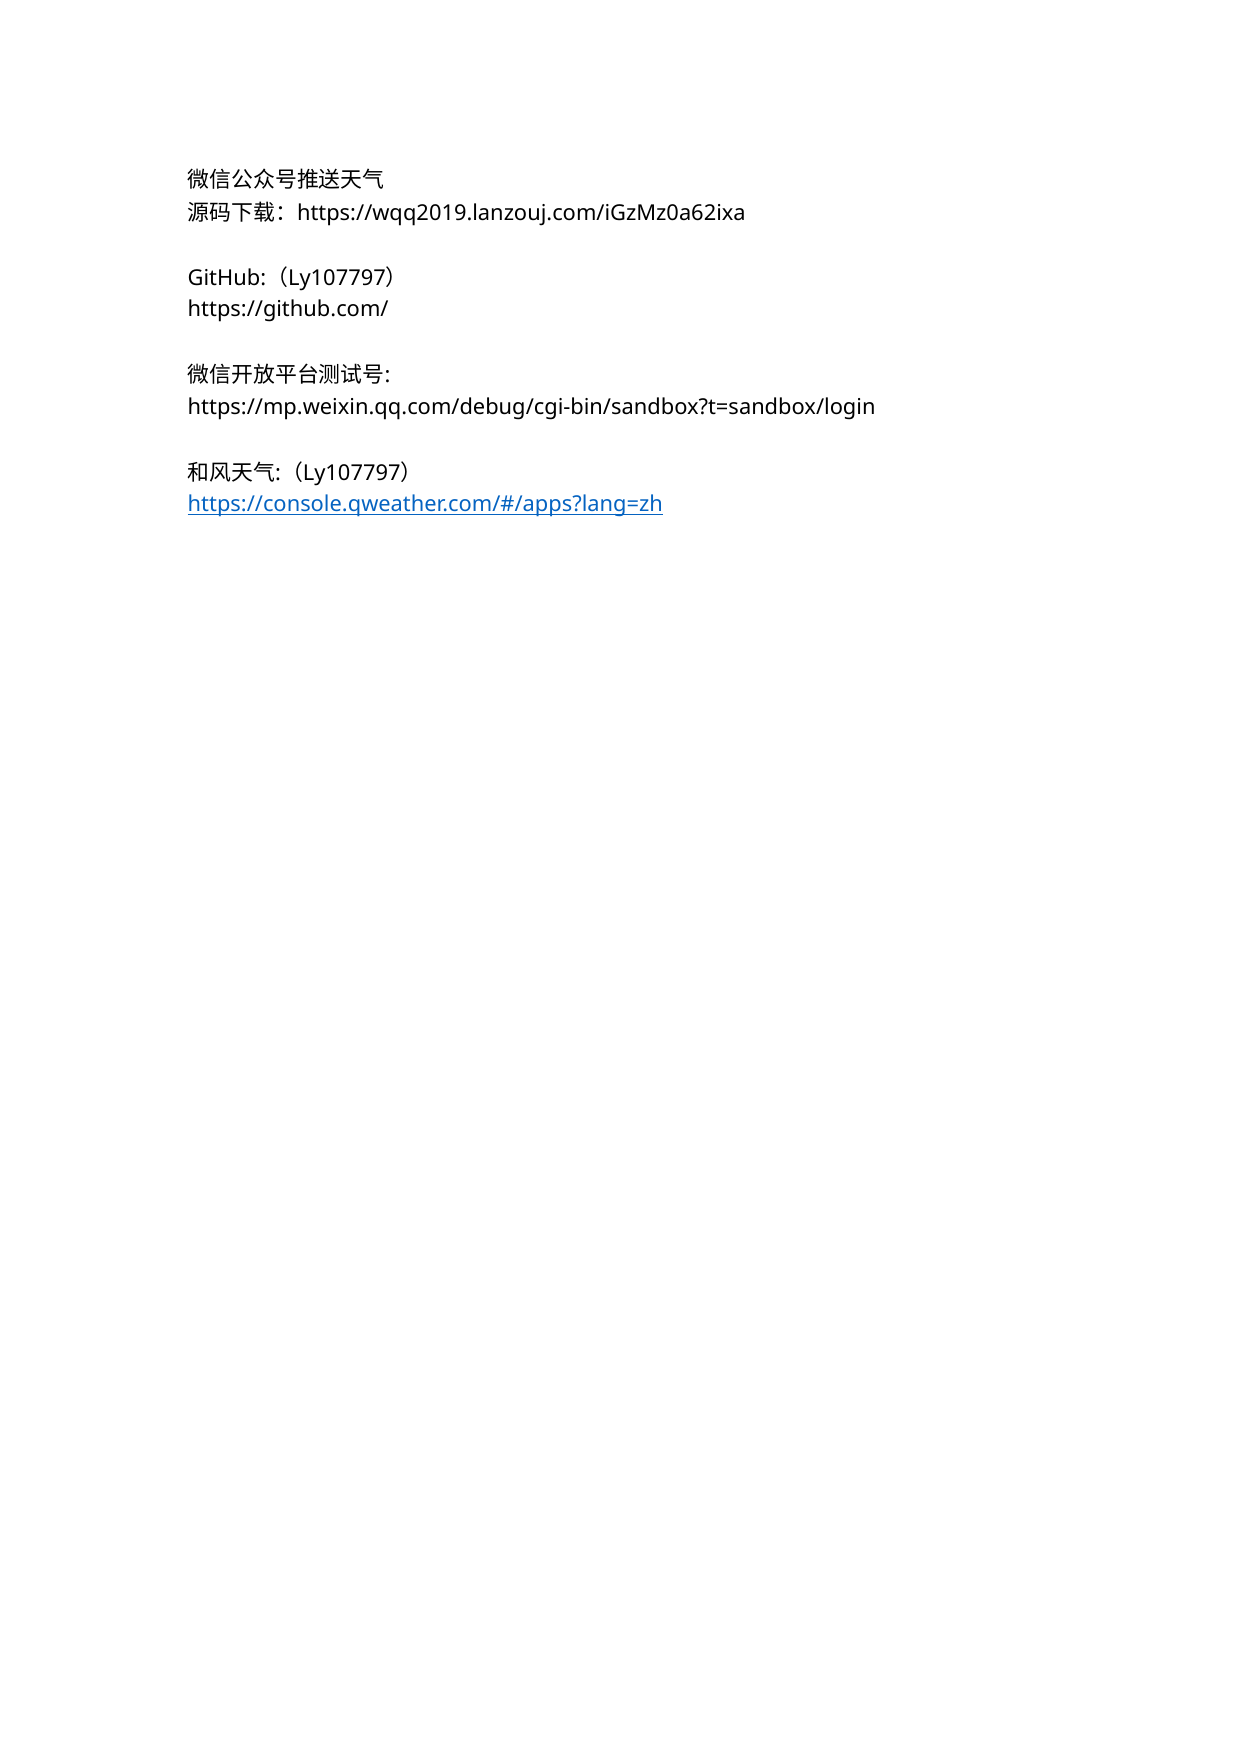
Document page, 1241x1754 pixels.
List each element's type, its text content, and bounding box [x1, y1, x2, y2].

text 和风天气:（Ly107797） [187, 454, 1053, 487]
text 微信开放平台测试号: [187, 357, 1053, 389]
text 源码下载：https://wqq2019.lanzouj.com/iGzMz0a62ixa [187, 194, 1053, 227]
text https://console.qweather.com/#/apps?lang=zh [187, 487, 1053, 519]
text https://github.com/ [187, 292, 1053, 324]
text GitHub:（Ly107797） [187, 259, 1053, 292]
text 微信公众号推送天气 [187, 162, 1053, 194]
text https://mp.weixin.qq.com/debug/cgi-bin/sandbox?t=sandbox/login [187, 389, 1053, 422]
